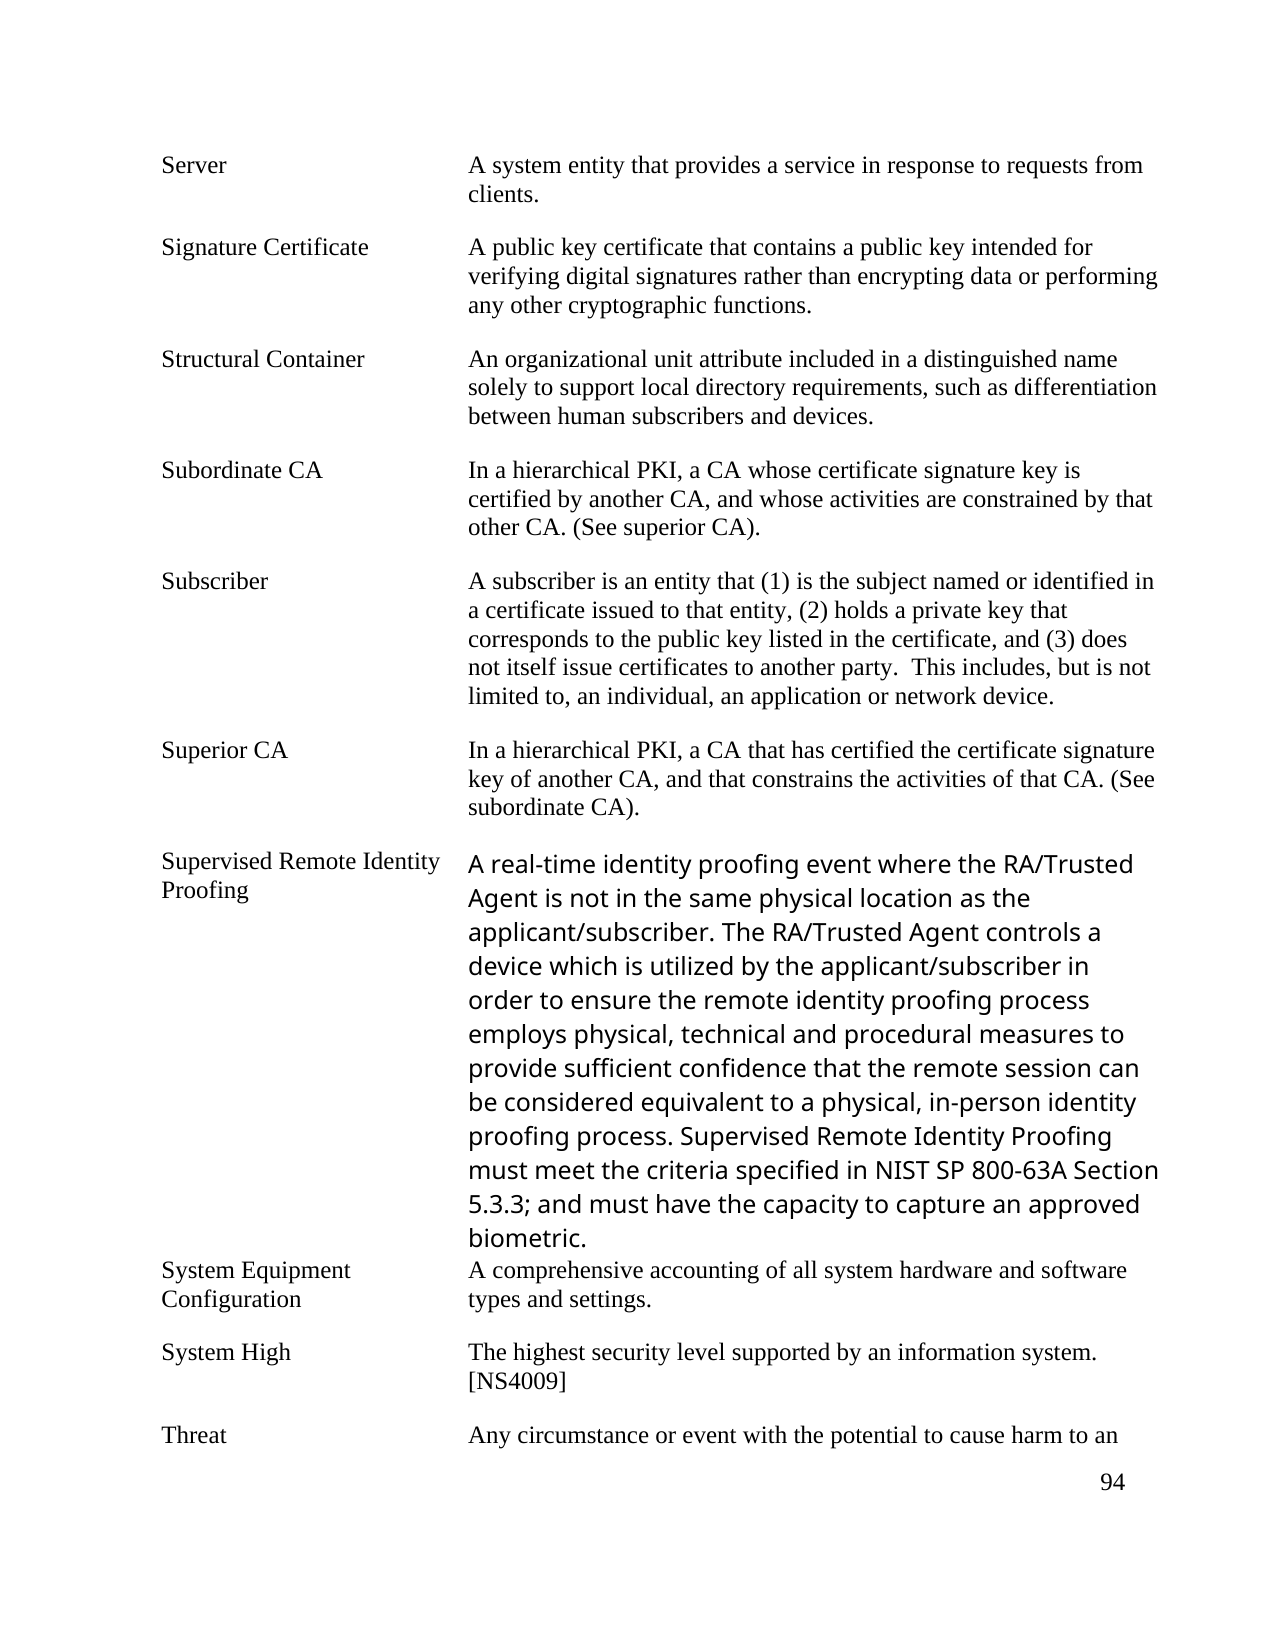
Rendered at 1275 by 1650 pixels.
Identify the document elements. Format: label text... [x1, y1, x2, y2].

table_cell Subordinate CA [150, 455, 457, 566]
table_cell Superior CA [150, 735, 457, 846]
table_cell In a hierarchical PKI, a CA that has certified the certificate signature key of another CA, and that constrains the activities of that CA. (See subordinate CA). [457, 735, 1173, 846]
table_cell Threat [150, 1420, 457, 1449]
table_cell The highest security level supported by an information system. [NS4009] [457, 1338, 1173, 1420]
table_cell Signature Certificate [150, 233, 457, 344]
table_cell A system entity that provides a service in response to requests from clients. [457, 150, 1173, 232]
table_cell A public key certificate that contains a public key intended for verifying digital signatures rather than encrypting data or performing any other cryptographic functions. [457, 233, 1173, 344]
table_cell System Equipment Configuration [150, 1255, 457, 1337]
table_cell An organizational unit attribute included in a distinguished name solely to support local directory requirements, such as differentiation between human subscribers and devices. [457, 344, 1173, 455]
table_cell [457, 1420, 1173, 1449]
table_cell Supervised Remote Identity Proofing [150, 846, 457, 1255]
table_cell System High [150, 1338, 457, 1420]
table_cell Structural Container [150, 344, 457, 455]
table_cell Server [150, 150, 457, 232]
table_cell A subscriber is an entity that (1) is the subject named or identified in a certificate issued to that entity, (2) holds a private key that corresponds to the public key listed in the certificate, and (3) does not itself issue certificates to another party. This includes, but is not limited to, an individual, an application or network device. [457, 566, 1173, 735]
table_cell A comprehensive accounting of all system hardware and software types and settings. [457, 1255, 1173, 1337]
table_cell Subscriber [150, 566, 457, 735]
table_cell A real-time identity proofing event where the RA/Trusted Agent is not in the same physical location as the applicant/subscriber. The RA/Trusted Agent controls a device which is utilized by the applicant/subscriber in order to ensure the remote identity proofing process employs physical, technical and procedural measures to provide sufficient confidence that the remote session can be considered equivalent to a physical, in-person identity proofing process. Supervised Remote Identity Proofing must meet the criteria specified in NIST SP 800-63A Section 5.3.3; and must have the capacity to capture an approved biometric. [457, 846, 1173, 1255]
table_cell In a hierarchical PKI, a CA whose certificate signature key is certified by another CA, and whose activities are constrained by that other CA. (See superior CA). [457, 455, 1173, 566]
